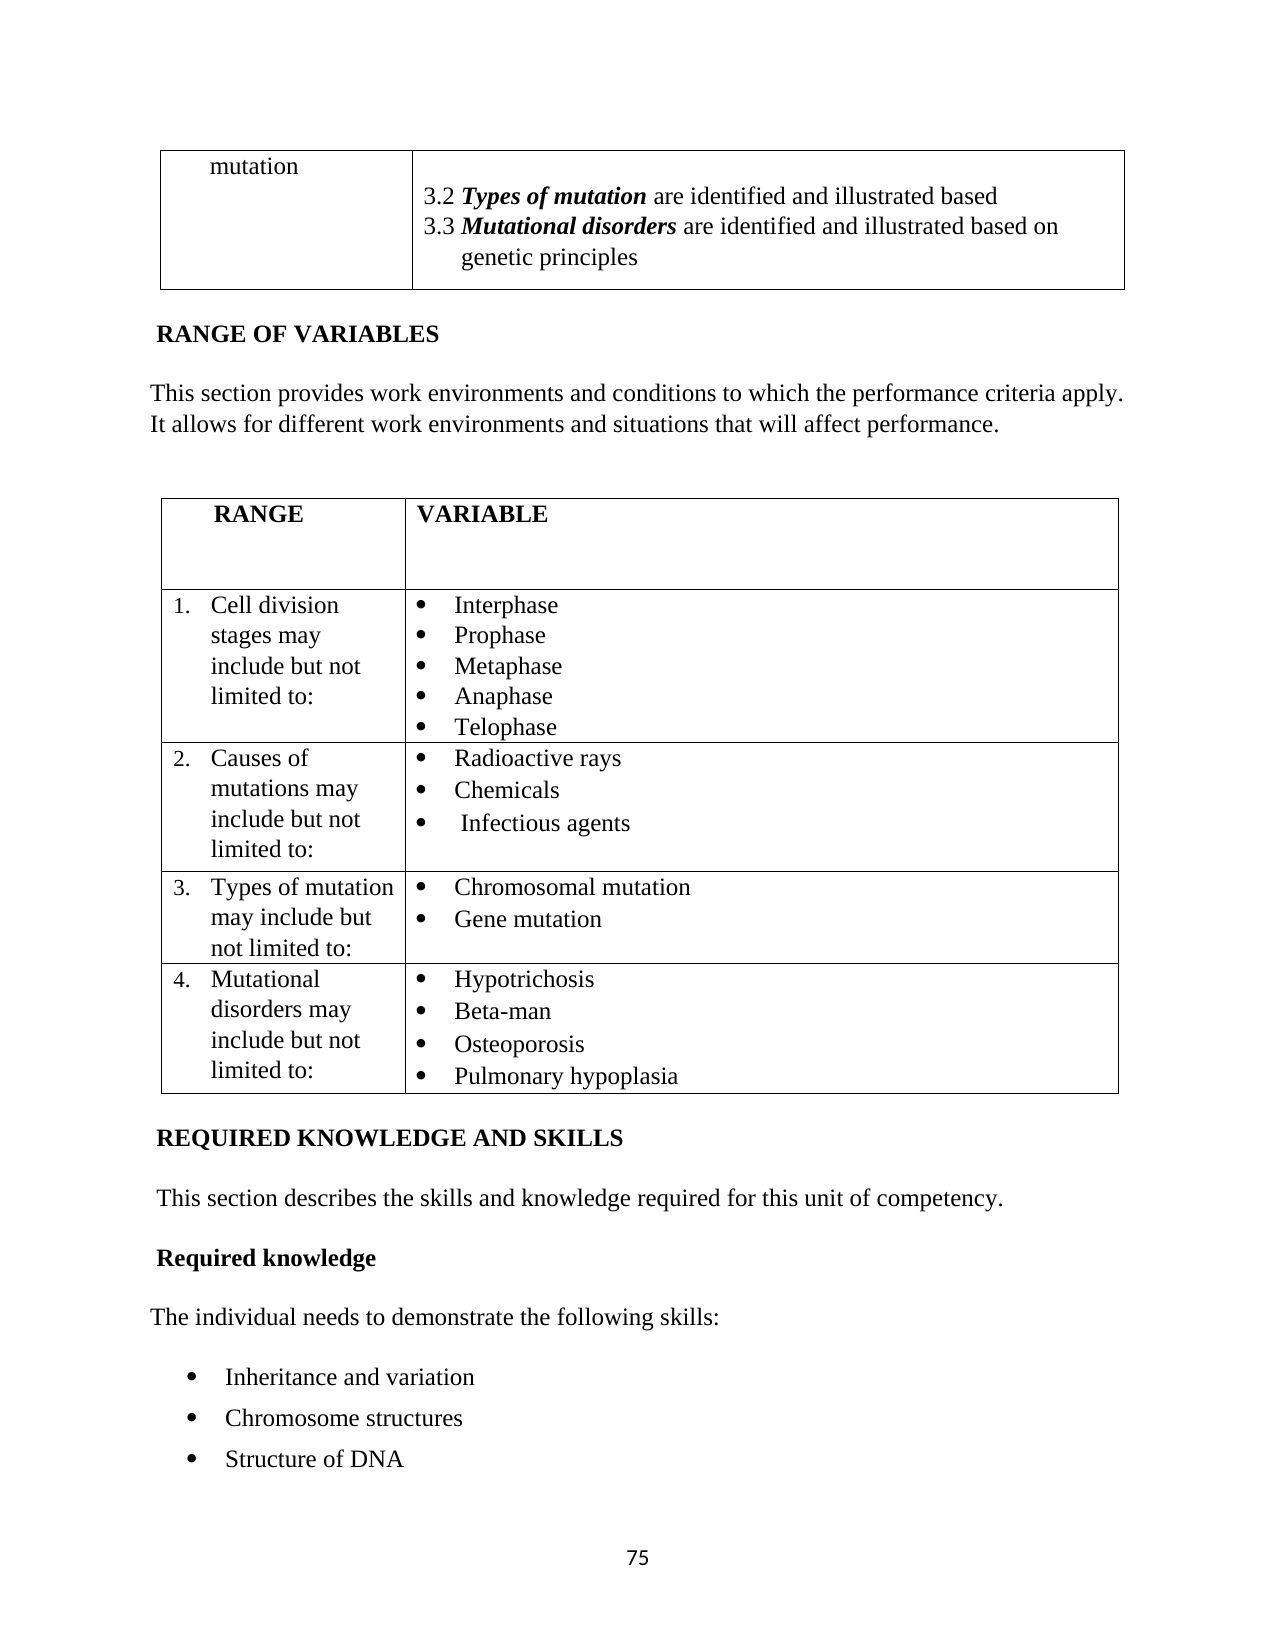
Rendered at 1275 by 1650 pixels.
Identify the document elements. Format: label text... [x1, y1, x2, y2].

table_cell Chromosomal mutation Gene mutation [406, 872, 1118, 963]
text This section describes the skills and knowledge required for this unit of competency. [150, 1183, 1125, 1212]
table_header RANGE [162, 499, 405, 589]
table_cell Hypotrichosis Beta-man Osteoporosis Pulmonary hypoplasia [406, 964, 1118, 1093]
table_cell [413, 151, 1124, 288]
list Inheritance and variation [187, 1362, 1118, 1391]
table_cell Radioactive rays Chemicals Infectious agents [406, 743, 1118, 871]
text RANGE OF VARIABLES [150, 319, 1125, 347]
table_cell Causes of mutations may include but not limited to: [162, 743, 405, 871]
text Required knowledge [150, 1243, 1125, 1271]
text The individual needs to demonstrate the following skills: [150, 1302, 1125, 1331]
table_header VARIABLE [406, 499, 1118, 589]
table_cell Interphase Prophase Metaphase Anaphase Telophase [406, 590, 1118, 742]
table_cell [161, 151, 412, 288]
table_cell Types of mutation may include but not limited to: [162, 872, 405, 963]
text REQUIRED KNOWLEDGE AND SKILLS [150, 1123, 1125, 1152]
list Structure of DNA [187, 1444, 1118, 1473]
table_cell Cell division stages may include but not limited to: [162, 590, 405, 742]
list Chromosome structures [187, 1403, 1118, 1432]
text This section provides work environments and conditions to which the performance criteria apply. It allows for different work environments and situations that will affect performance. [150, 378, 1125, 437]
table_cell Mutational disorders may include but not limited to: [162, 964, 405, 1093]
